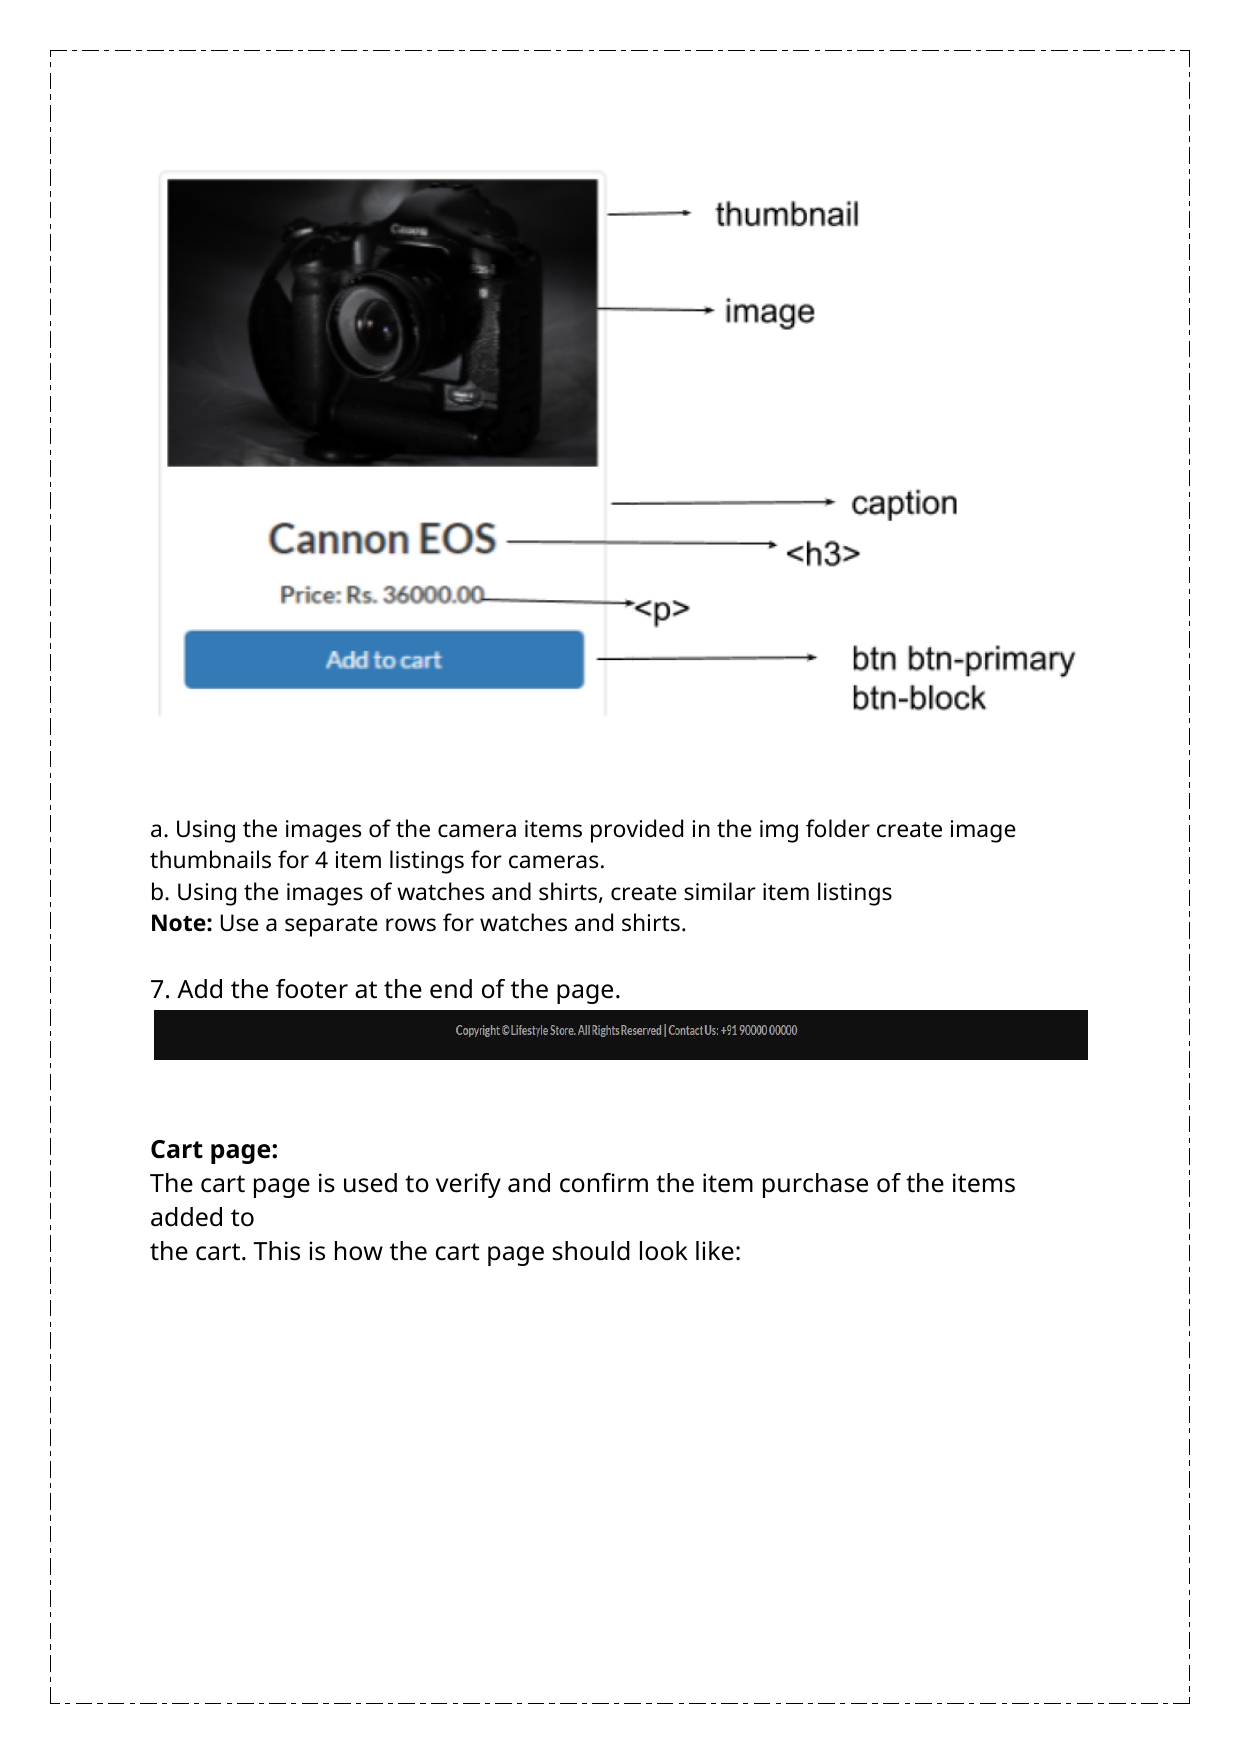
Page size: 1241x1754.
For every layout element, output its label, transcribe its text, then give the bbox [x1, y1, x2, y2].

text Cart page: [150, 1132, 1090, 1166]
text thumbnails for 4 item listings for cameras. [150, 844, 1090, 876]
picture [150, 1006, 1090, 1064]
picture [150, 164, 1090, 720]
text 7. Add the footer at the end of the page. [150, 972, 1090, 1006]
text b. Using the images of watches and shirts, create similar item listings [150, 876, 1090, 907]
text a. Using the images of the camera items provided in the img folder create image [150, 813, 1090, 844]
text Note: Use a separate rows for watches and shirts. [150, 907, 1090, 938]
text the cart. This is how the cart page should look like: [150, 1234, 1090, 1268]
text The cart page is used to verify and confirm the item purchase of the items added to [150, 1166, 1090, 1234]
